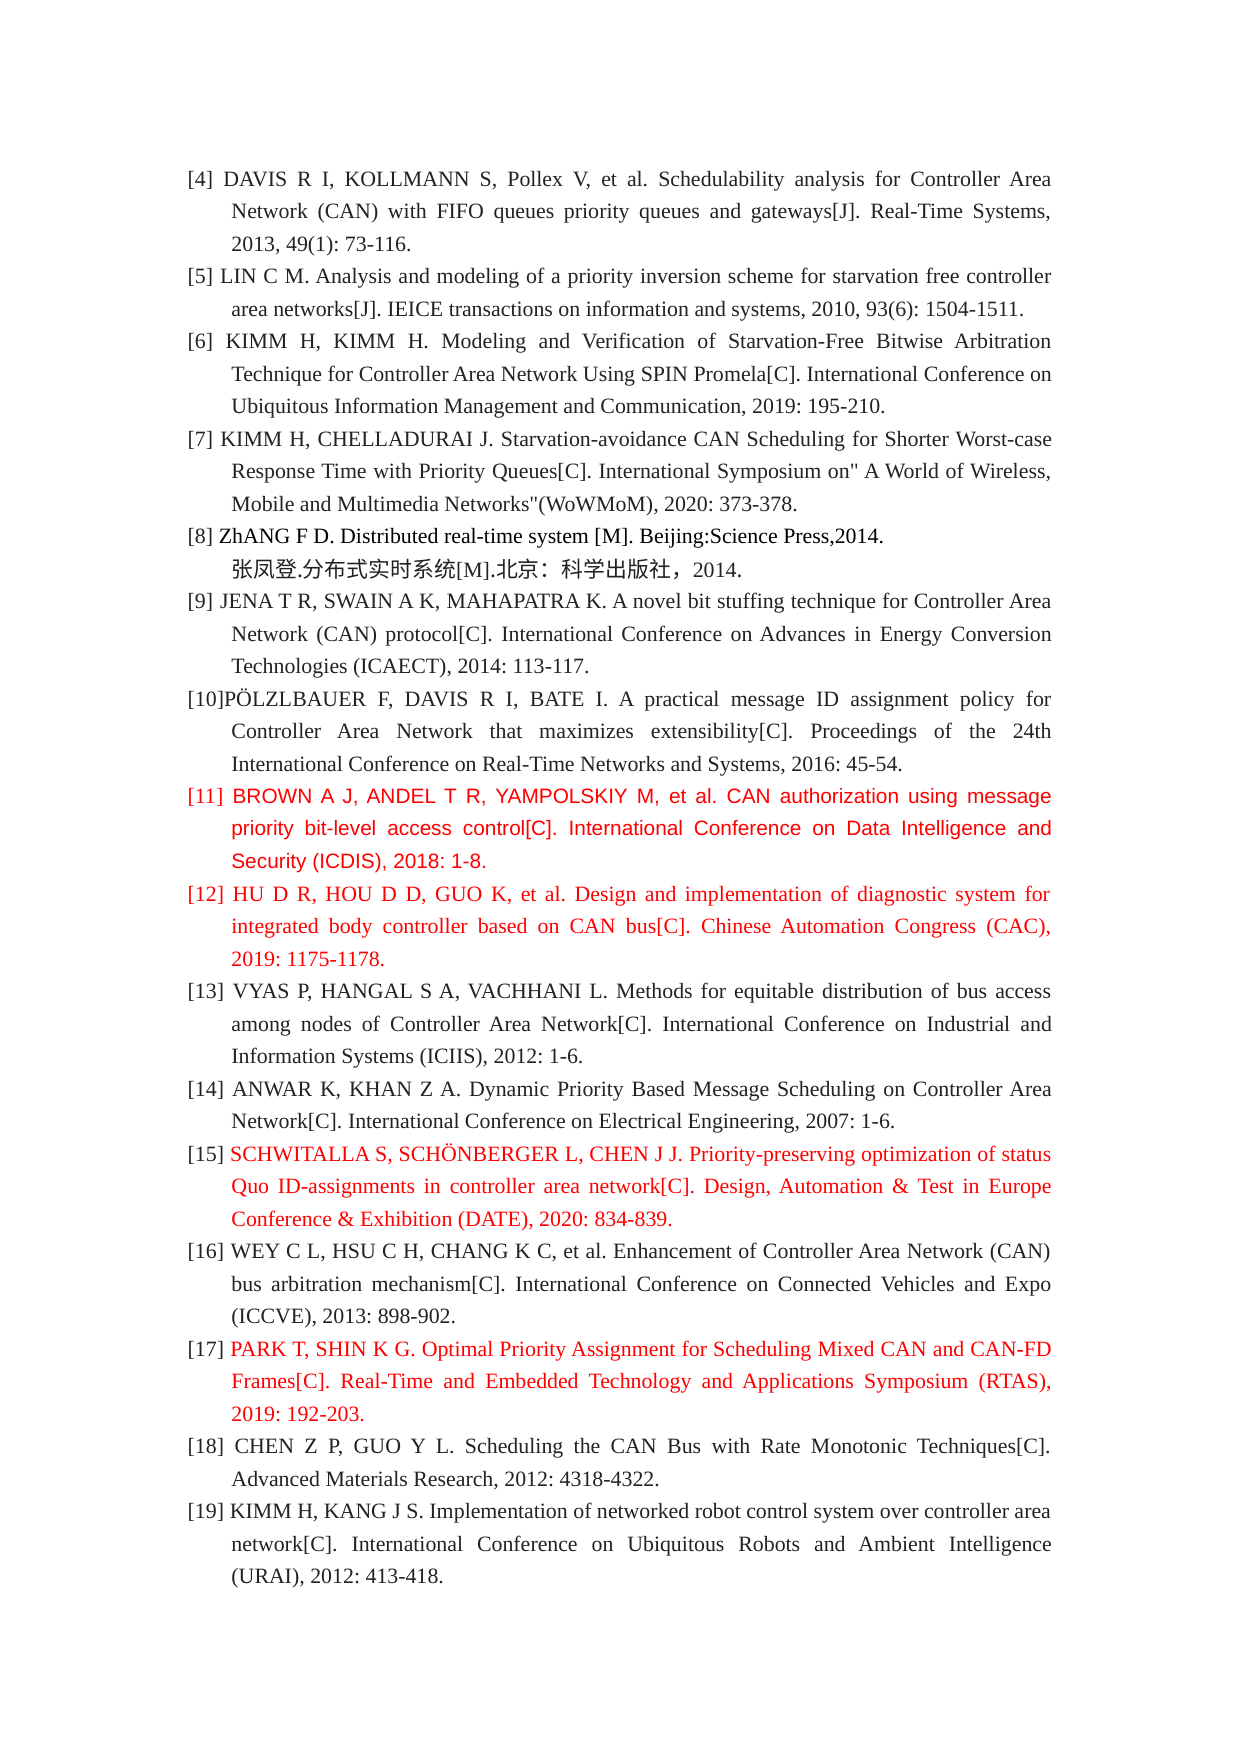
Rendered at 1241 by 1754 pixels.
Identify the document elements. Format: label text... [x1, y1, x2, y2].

list LIN C M. Analysis and modeling of a priority inversion scheme for starvation free controller area networks[J]. IEICE transactions on information and systems, 2010, 93(6): 1504-1511. [187, 259, 1053, 324]
list SCHWITALLA S, SCHÖNBERGER L, CHEN J J. Priority-preserving optimization of status Quo ID-assignments in controller area network[C]. Design, Automation & Test in Europe Conference & Exhibition (DATE), 2020: 834-839. [187, 1137, 1053, 1234]
list KIMM H, KANG J S. Implementation of networked robot control system over controller area network[C]. International Conference on Ubiquitous Robots and Ambient Intelligence (URAI), 2012: 413-418. [187, 1494, 1053, 1592]
list 张凤登.分布式实时系统[M].北京：科学出版社，2014. [231, 552, 1053, 584]
list DAVIS R I, KOLLMANN S, Pollex V, et al. Schedulability analysis for Controller Area Network (CAN) with FIFO queues priority queues and gateways[J]. Real-Time Systems, 2013, 49(1): 73-116. [187, 162, 1053, 259]
list KIMM H, CHELLADURAI J. Starvation-avoidance CAN Scheduling for Shorter Worst-case Response Time with Priority Queues[C]. International Symposium on" A World of Wireless, Mobile and Multimedia Networks"(WoWMoM), 2020: 373-378. [187, 422, 1053, 519]
list VYAS P, HANGAL S A, VACHHANI L. Methods for equitable distribution of bus access among nodes of Controller Area Network[C]. International Conference on Industrial and Information Systems (ICIIS), 2012: 1-6. [187, 974, 1053, 1072]
list PARK T, SHIN K G. Optimal Priority Assignment for Scheduling Mixed CAN and CAN-FD Frames[C]. Real-Time and Embedded Technology and Applications Symposium (RTAS), 2019: 192-203. [187, 1332, 1053, 1429]
list HU D R, HOU D D, GUO K, et al. Design and implementation of diagnostic system for integrated body controller based on CAN bus[C]. Chinese Automation Congress (CAC), 2019: 1175-1178. [187, 877, 1053, 974]
list JENA T R, SWAIN A K, MAHAPATRA K. A novel bit stuffing technique for Controller Area Network (CAN) protocol[C]. International Conference on Advances in Energy Conversion Technologies (ICAECT), 2014: 113-117. [187, 584, 1053, 682]
list WEY C L, HSU C H, CHANG K C, et al. Enhancement of Controller Area Network (CAN) bus arbitration mechanism[C]. International Conference on Connected Vehicles and Expo (ICCVE), 2013: 898-902. [187, 1234, 1053, 1332]
list CHEN Z P, GUO Y L. Scheduling the CAN Bus with Rate Monotonic Techniques[C]. Advanced Materials Research, 2012: 4318-4322. [187, 1429, 1053, 1494]
list PÖLZLBAUER F, DAVIS R I, BATE I. A practical message ID assignment policy for Controller Area Network that maximizes extensibility[C]. Proceedings of the 24th International Conference on Real-Time Networks and Systems, 2016: 45-54. [187, 682, 1053, 779]
list BROWN A J, ANDEL T R, YAMPOLSKIY M, et al. CAN authorization using message priority bit-level access control[C]. International Conference on Data Intelligence and Security (ICDIS), 2018: 1-8. [187, 779, 1053, 877]
list ZhANG F D. Distributed real-time system [M]. Beijing:Science Press,2014. [187, 519, 1053, 552]
list KIMM H, KIMM H. Modeling and Verification of Starvation-Free Bitwise Arbitration Technique for Controller Area Network Using SPIN Promela[C]. International Conference on Ubiquitous Information Management and Communication, 2019: 195-210. [187, 324, 1053, 422]
list ANWAR K, KHAN Z A. Dynamic Priority Based Message Scheduling on Controller Area Network[C]. International Conference on Electrical Engineering, 2007: 1-6. [187, 1072, 1053, 1137]
